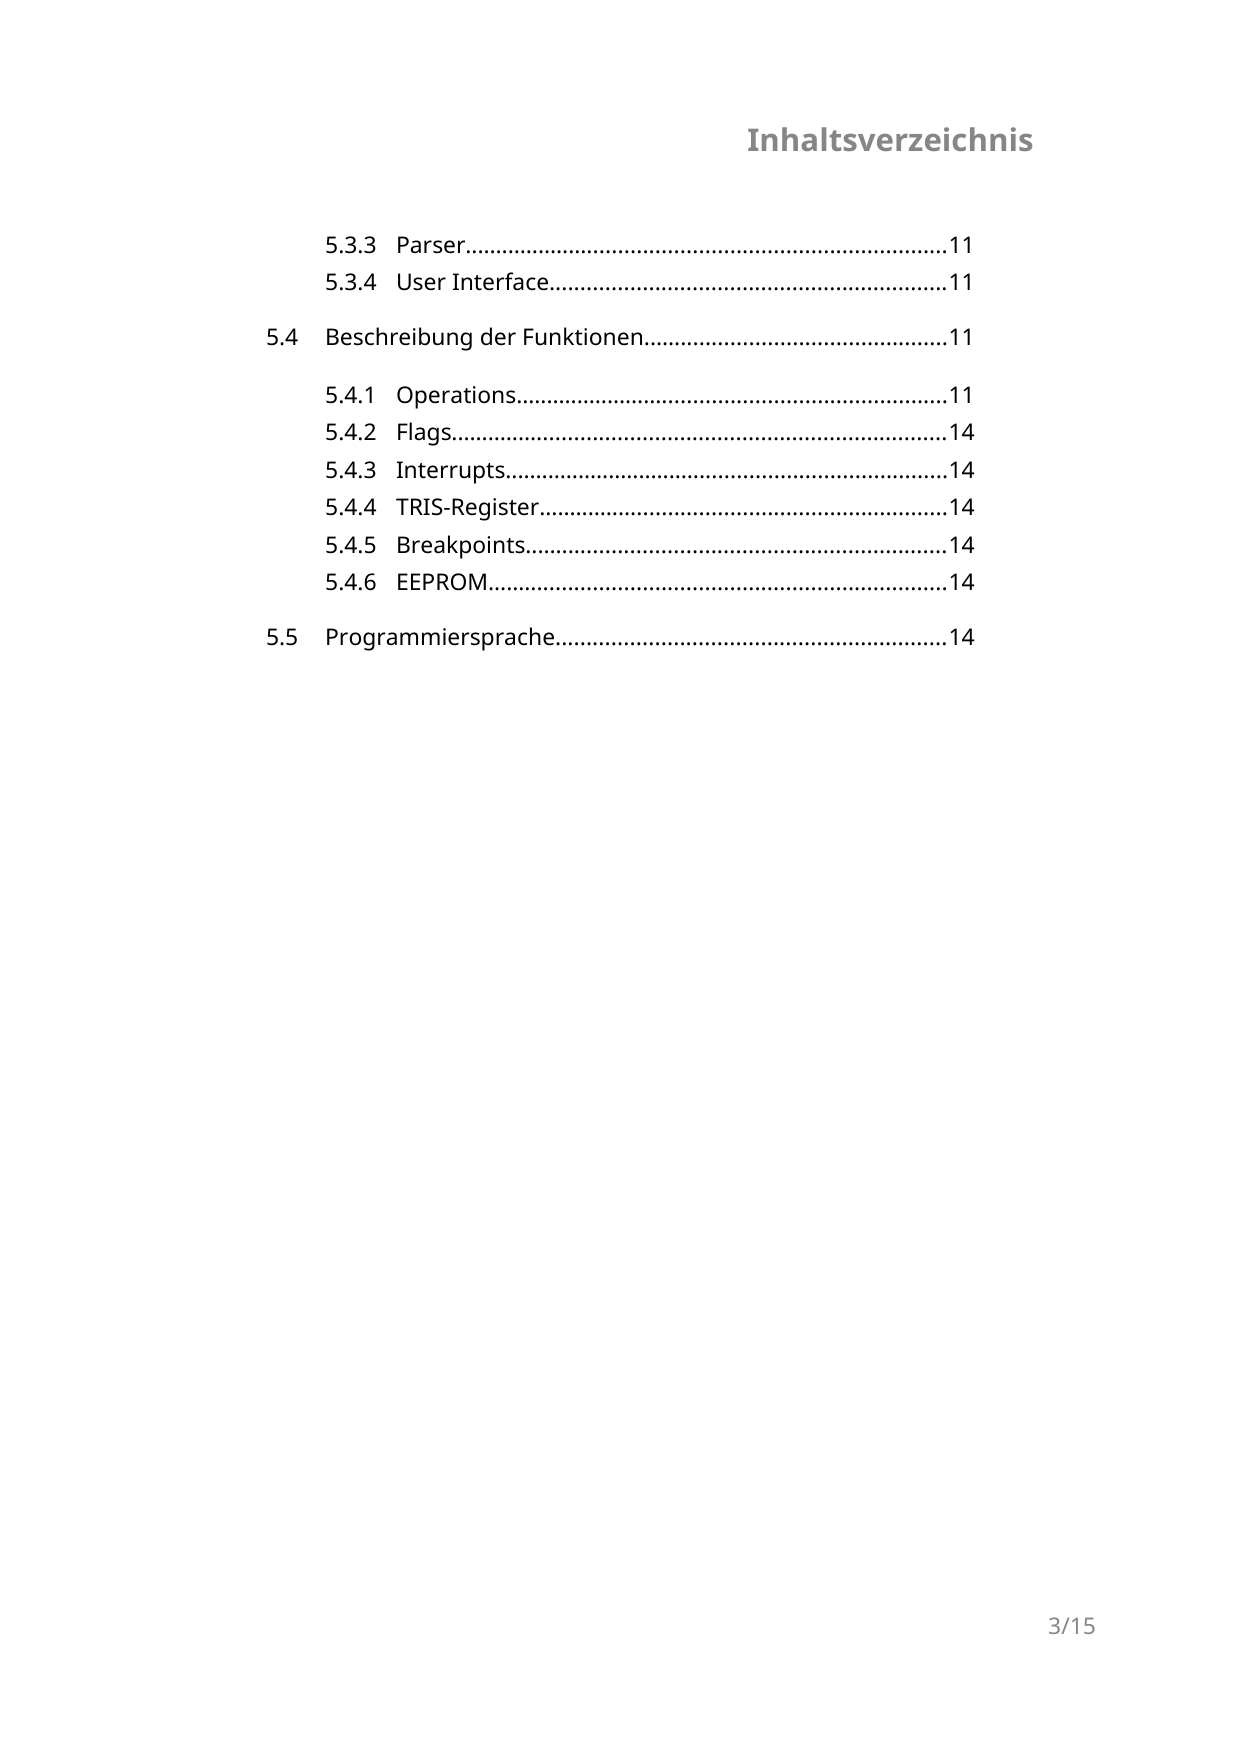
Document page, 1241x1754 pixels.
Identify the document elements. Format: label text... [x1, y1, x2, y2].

text 5.4.6 EEPROM 14 [325, 566, 974, 598]
text 5.4.4 TRIS-Register 14 [325, 491, 974, 523]
text 5.4.3 Interrupts 14 [325, 454, 974, 485]
text 5.5 Programmiersprache 14 [266, 621, 974, 652]
text 5.4.1 Operations 11 [325, 379, 974, 410]
text 5.4 Beschreibung der Funktionen 11 [266, 321, 974, 352]
text 5.4.2 Flags 14 [325, 416, 974, 448]
text 5.4.5 Breakpoints 14 [325, 529, 974, 560]
text 5.3.3 Parser 11 [325, 229, 974, 260]
text 5.3.4 User Interface 11 [325, 266, 974, 298]
